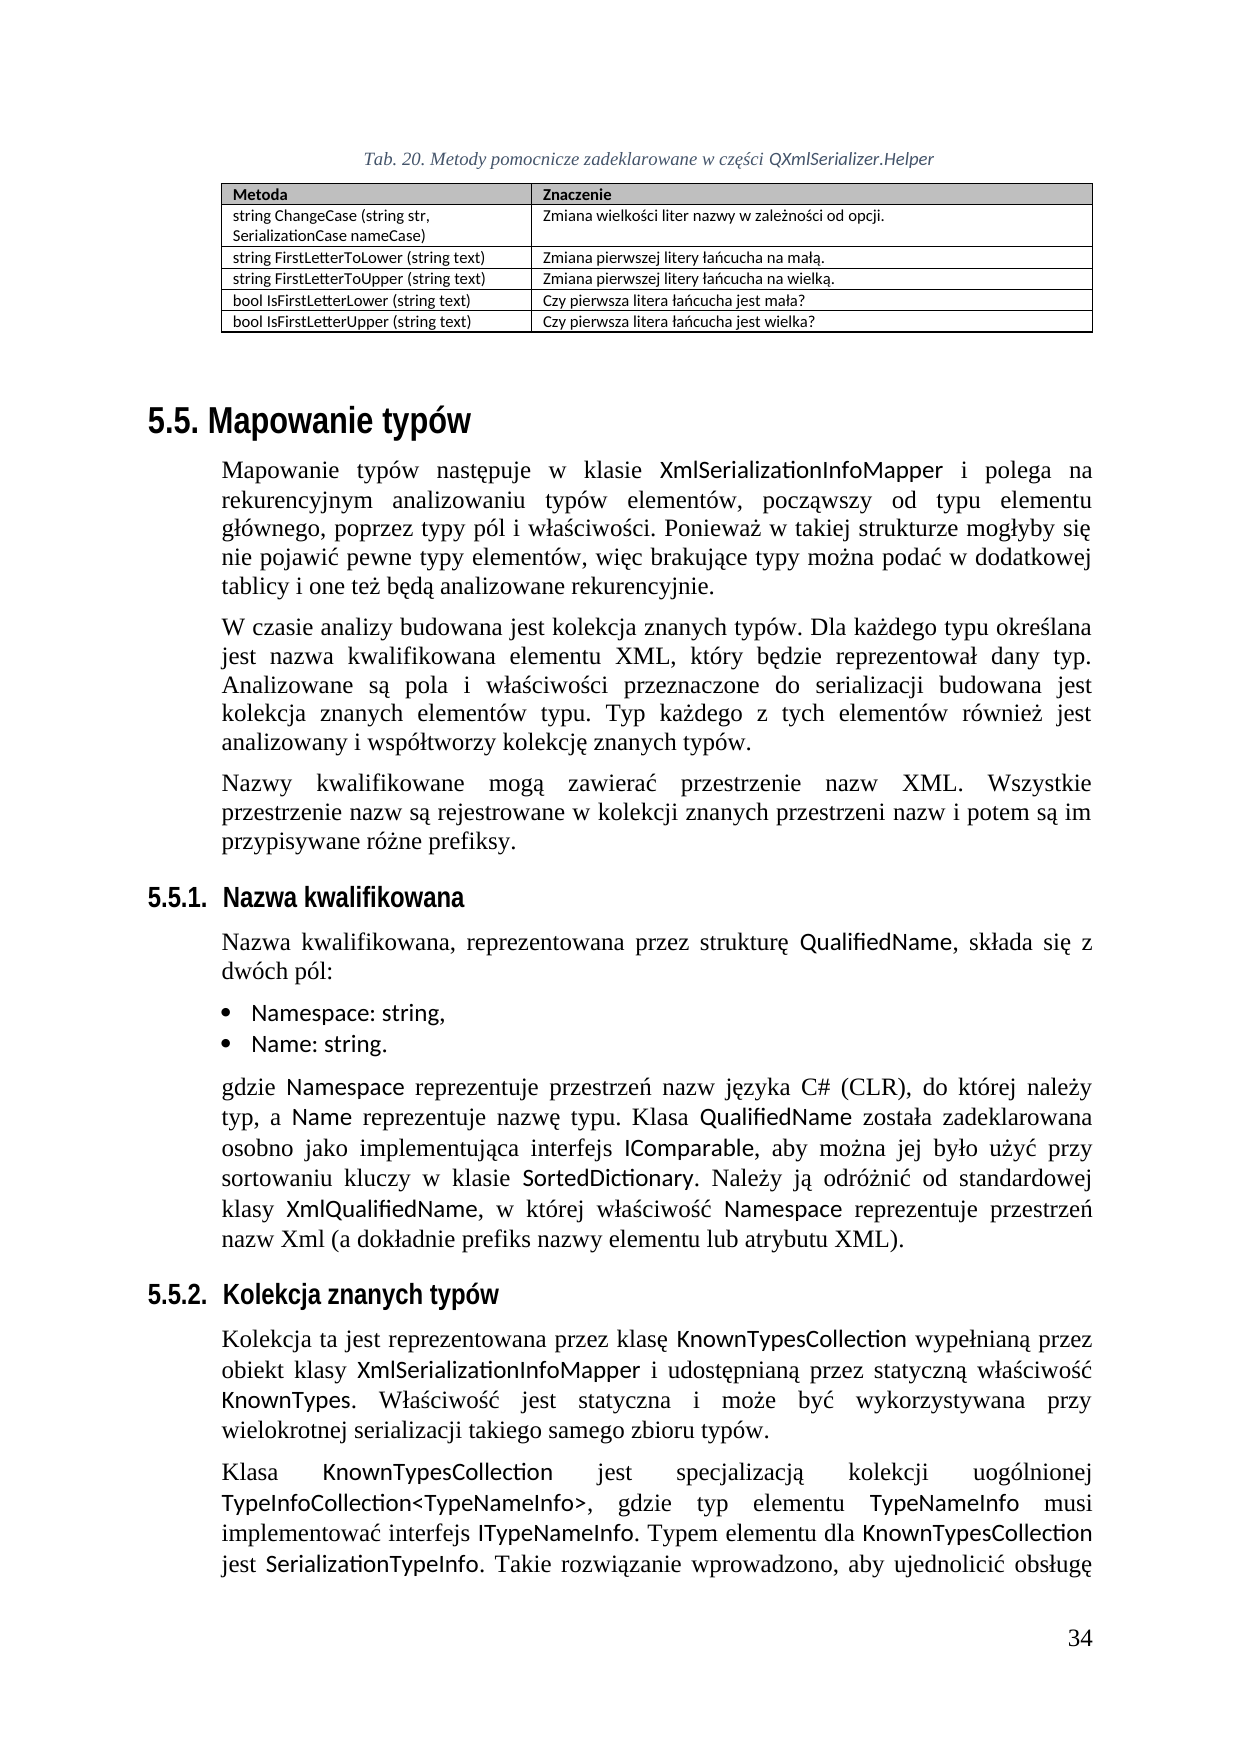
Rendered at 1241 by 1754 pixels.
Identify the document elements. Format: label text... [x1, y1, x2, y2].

subtitle Mapowanie typów [148, 399, 1093, 442]
text Nazwa kwalifikowana, reprezentowana przez strukturę QualifiedName, składa się z dwóch pól: [221, 926, 1093, 985]
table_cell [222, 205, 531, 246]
subtitle Nazwa kwalifikowana [148, 880, 1093, 913]
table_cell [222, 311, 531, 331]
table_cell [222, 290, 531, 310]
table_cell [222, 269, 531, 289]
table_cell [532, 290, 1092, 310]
text Kolekcja ta jest reprezentowana przez klasę KnownTypesCollection wypełnianą przez obiekt klasy XmlSerializationInfoMapper i udostępnianą przez statyczną właściwość KnownTypes. Właściwość jest statyczna i może być wykorzystywana przy wielokrotnej serializacji takiego samego zbioru typów. [221, 1323, 1093, 1444]
text W czasie analizy budowana jest kolekcja znanych typów. Dla każdego typu określana jest nazwa kwalifikowana elementu XML, który będzie reprezentował dany typ. Analizowane są pola i właściwości przeznaczone do serializacji budowana jest kolekcja znanych elementów typu. Typ każdego z tych elementów również jest analizowany i współtworzy kolekcję znanych typów. [221, 612, 1093, 756]
text Nazwy kwalifikowane mogą zawierać przestrzenie nazw XML. Wszystkie przestrzenie nazw są rejestrowane w kolekcji znanych przestrzeni nazw i potem są im przypisywane różne prefiksy. [221, 768, 1093, 855]
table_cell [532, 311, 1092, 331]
list Namespace: string, [221, 997, 1093, 1028]
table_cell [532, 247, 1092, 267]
subtitle Kolekcja znanych typów [148, 1277, 1093, 1311]
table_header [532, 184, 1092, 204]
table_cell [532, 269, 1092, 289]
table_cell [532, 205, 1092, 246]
text Mapowanie typów następuje w klasie XmlSerializationInfoMapper i polega na rekurencyjnym analizowaniu typów elementów, począwszy od typu elementu głównego, poprzez typy pól i właściwości. Ponieważ w takiej strukturze mogłyby się nie pojawić pewne typy elementów, więc brakujące typy można podać w dodatkowej tablicy i one też będą analizowane rekurencyjnie. [221, 454, 1093, 600]
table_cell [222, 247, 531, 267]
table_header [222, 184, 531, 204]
list Name: string. [221, 1028, 1093, 1058]
